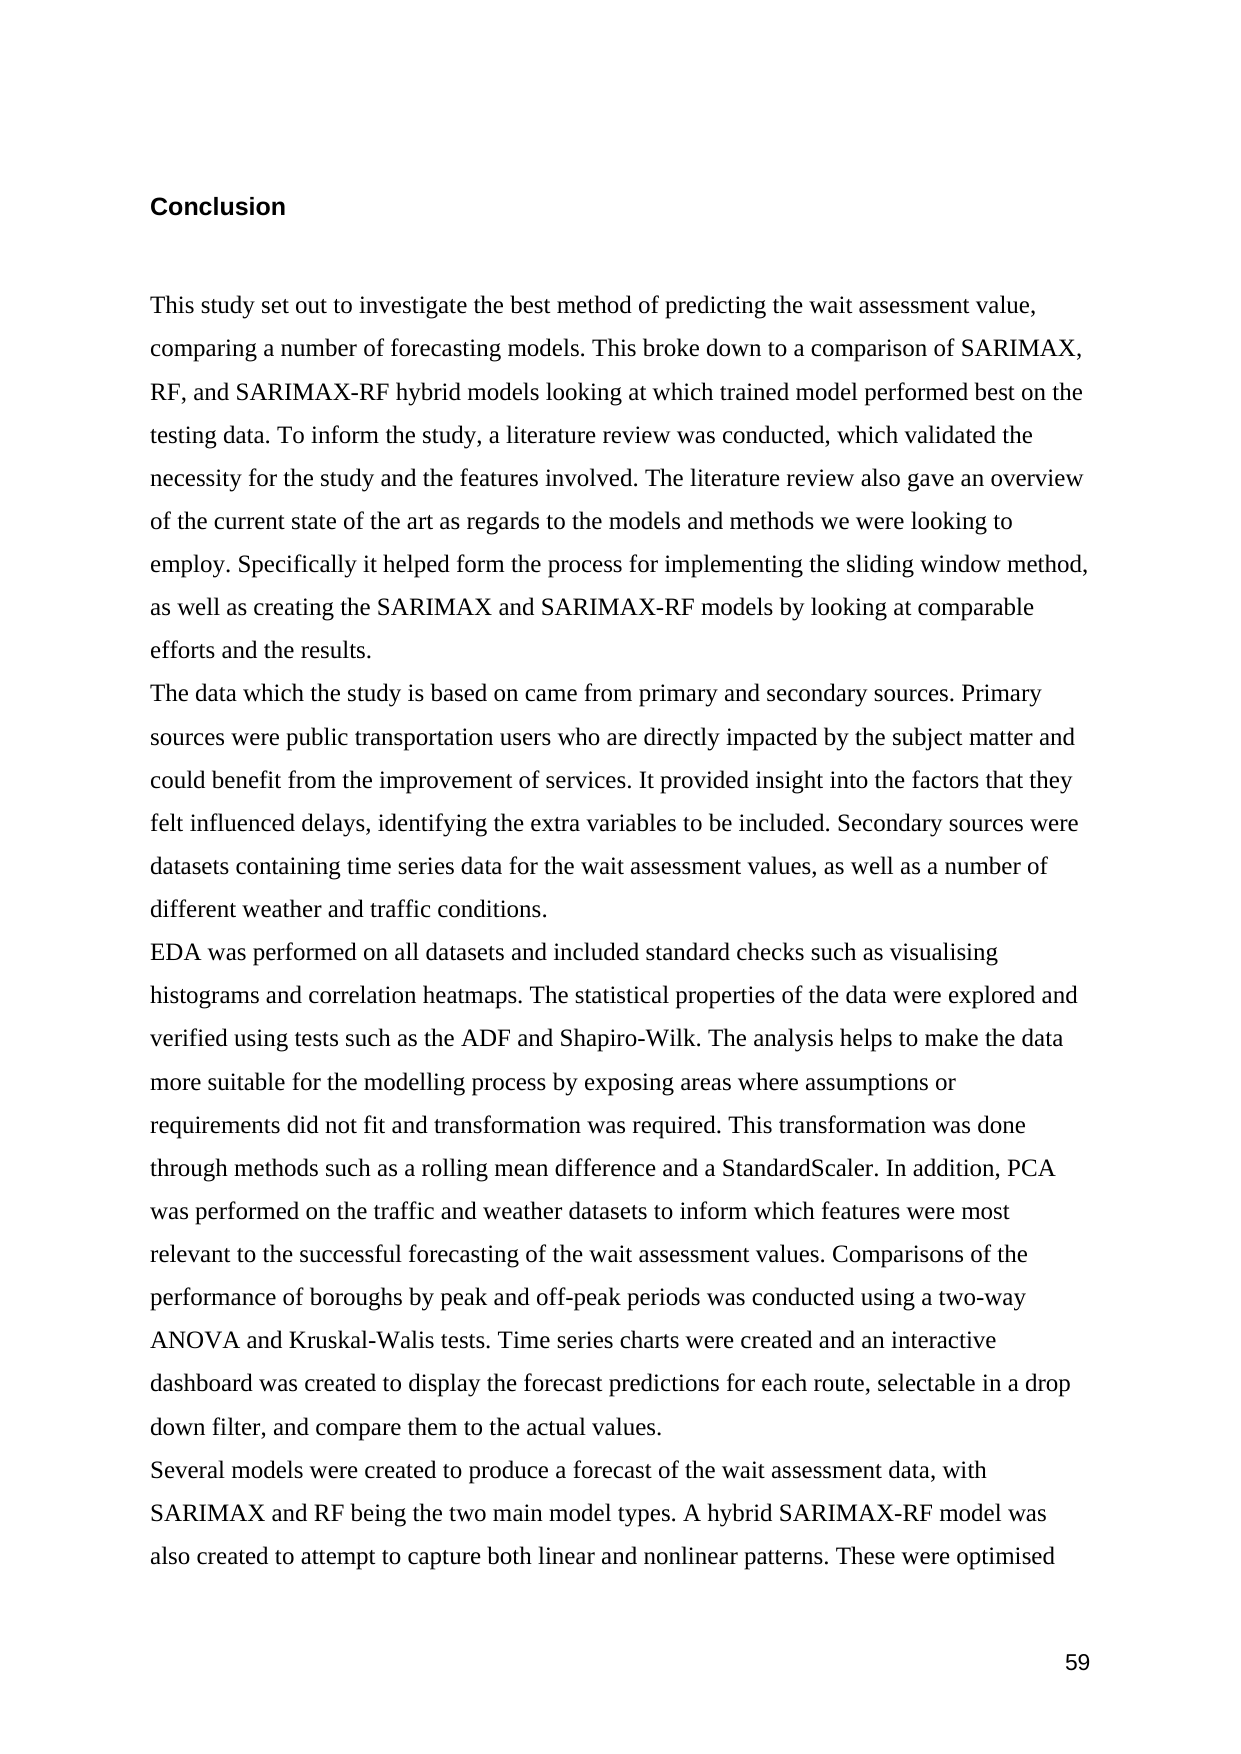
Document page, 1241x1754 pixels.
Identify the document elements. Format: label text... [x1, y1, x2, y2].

subtitle Conclusion [150, 192, 1090, 220]
text This study set out to investigate the best method of predicting the wait assessment value, comparing a number of forecasting models. This broke down to a comparison of SARIMAX, RF, and SARIMAX-RF hybrid models looking at which trained model performed best on the testing data. To inform the study, a literature review was conducted, which validated the necessity for the study and the features involved. The literature review also gave an overview of the current state of the art as regards to the models and methods we were looking to employ. Specifically it helped form the process for implementing the sliding window method, as well as creating the SARIMAX and SARIMAX-RF models by looking at comparable efforts and the results. [150, 290, 1090, 664]
text The data which the study is based on came from primary and secondary sources. Primary sources were public transportation users who are directly impacted by the subject matter and could benefit from the improvement of services. It provided insight into the factors that they felt influenced delays, identifying the extra variables to be included. Secondary sources were datasets containing time series data for the wait assessment values, as well as a number of different weather and traffic conditions. [150, 678, 1090, 923]
text EDA was performed on all datasets and included standard checks such as visualising histograms and correlation heatmaps. The statistical properties of the data were explored and verified using tests such as the ADF and Shapiro-Wilk. The analysis helps to make the data more suitable for the modelling process by exposing areas where assumptions or requirements did not fit and transformation was required. This transformation was done through methods such as a rolling mean difference and a StandardScaler. In addition, PCA was performed on the traffic and weather datasets to inform which features were most relevant to the successful forecasting of the wait assessment values. Comparisons of the performance of boroughs by peak and off-peak periods was conducted using a two-way ANOVA and Kruskal-Walis tests. Time series charts were created and an interactive dashboard was created to display the forecast predictions for each route, selectable in a drop down filter, and compare them to the actual values. [150, 937, 1090, 1440]
